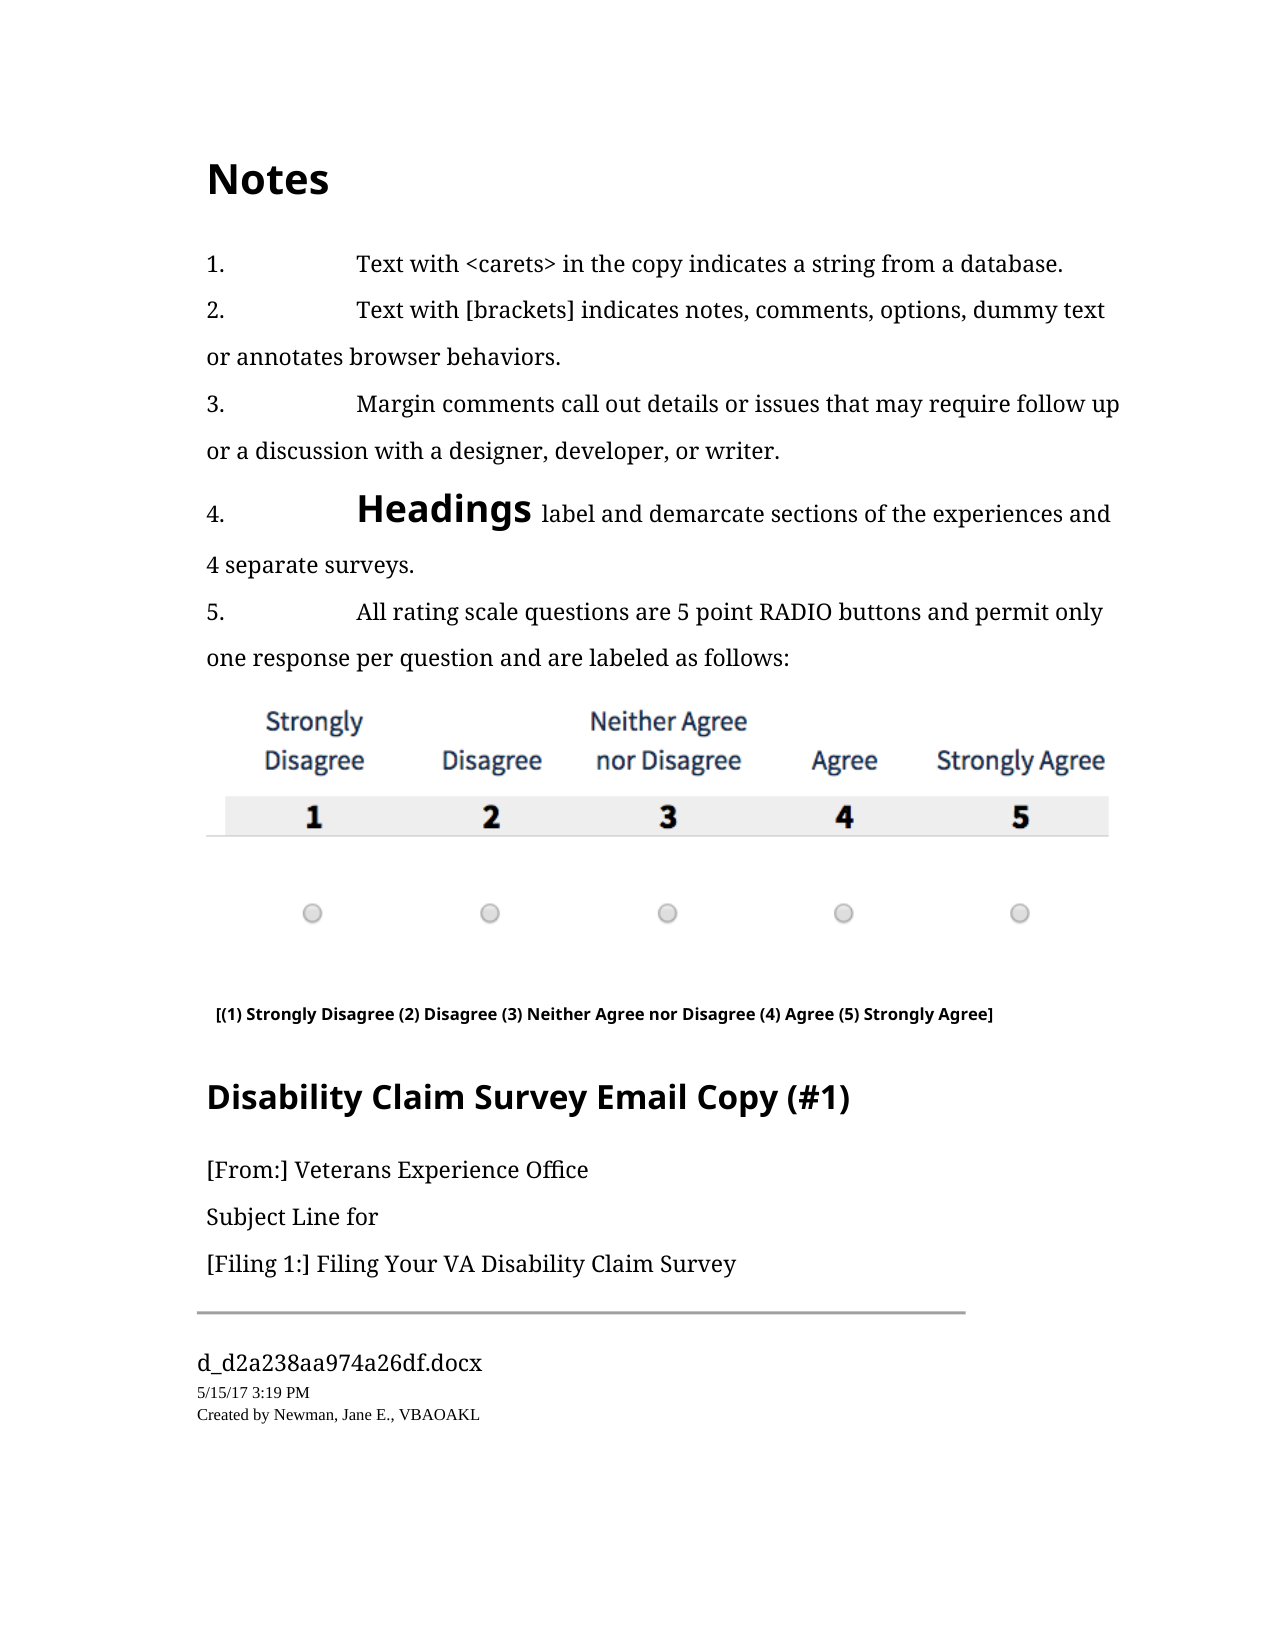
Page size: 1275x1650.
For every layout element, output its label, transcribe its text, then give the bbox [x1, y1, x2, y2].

list Text with [brackets] indicates notes, comments, options, dummy text or annotates browser behaviors. [206, 294, 1125, 373]
list Headings label and demarcate sections of the experiences and 4 separate surveys. [206, 482, 1125, 580]
subtitle Notes [206, 150, 1125, 207]
picture [206, 689, 1109, 940]
text [Filing 1:] Filing Your VA Disability Claim Survey [206, 1248, 1125, 1279]
subtitle Disability Claim Survey Email Copy (#1) [206, 1074, 1125, 1119]
list Text with <carets> in the copy indicates a string from a database. [206, 248, 1125, 279]
text [From:] Veterans Experience Office [206, 1154, 1125, 1186]
list Margin comments call out details or issues that may require follow up or a discussion with a designer, developer, or writer. [206, 388, 1125, 466]
text Subject Line for [206, 1201, 1125, 1232]
text [(1) Strongly Disagree (2) Disagree (3) Neither Agree nor Disagree (4) Agree (5) Strongly Agree] [216, 1002, 1125, 1025]
